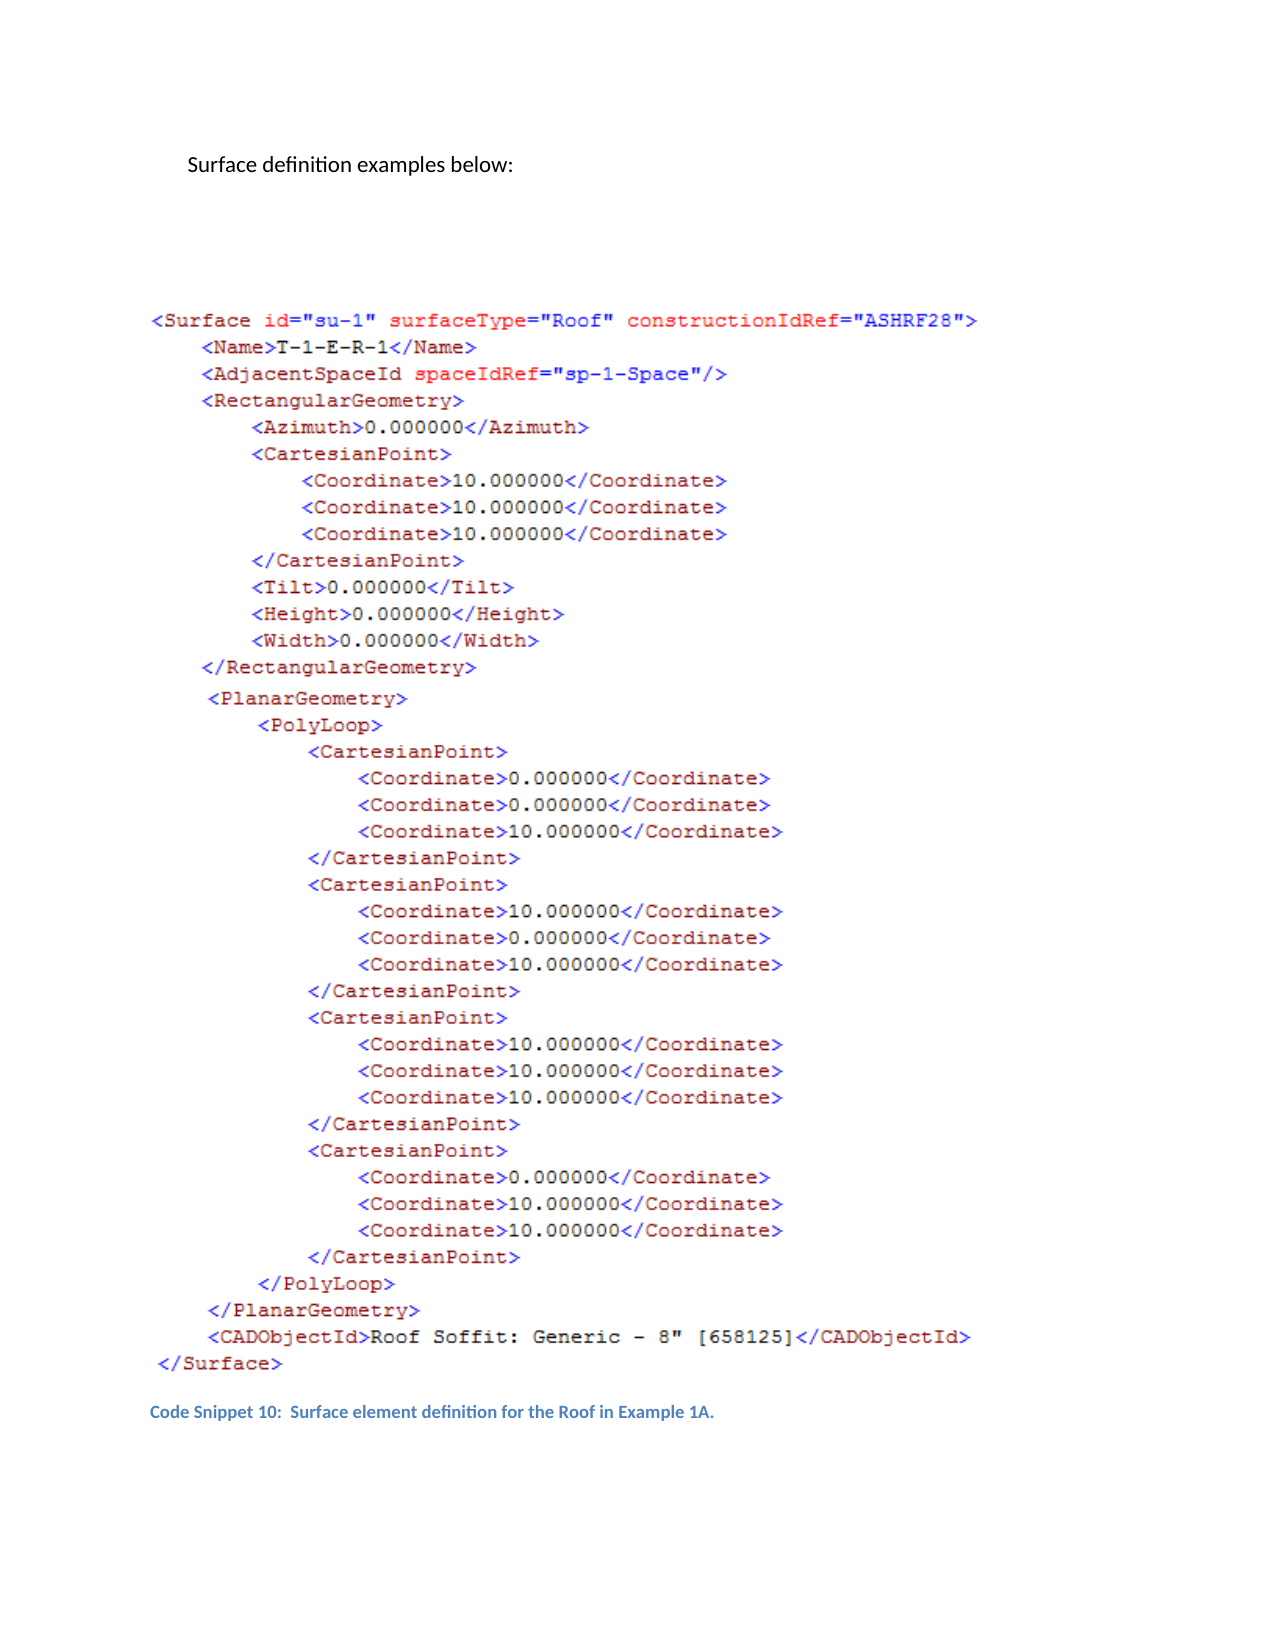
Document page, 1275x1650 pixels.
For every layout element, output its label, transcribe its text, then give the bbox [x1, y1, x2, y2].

picture [150, 309, 1001, 683]
text Surface definition examples below: [187, 150, 1125, 178]
picture [150, 686, 1010, 1376]
